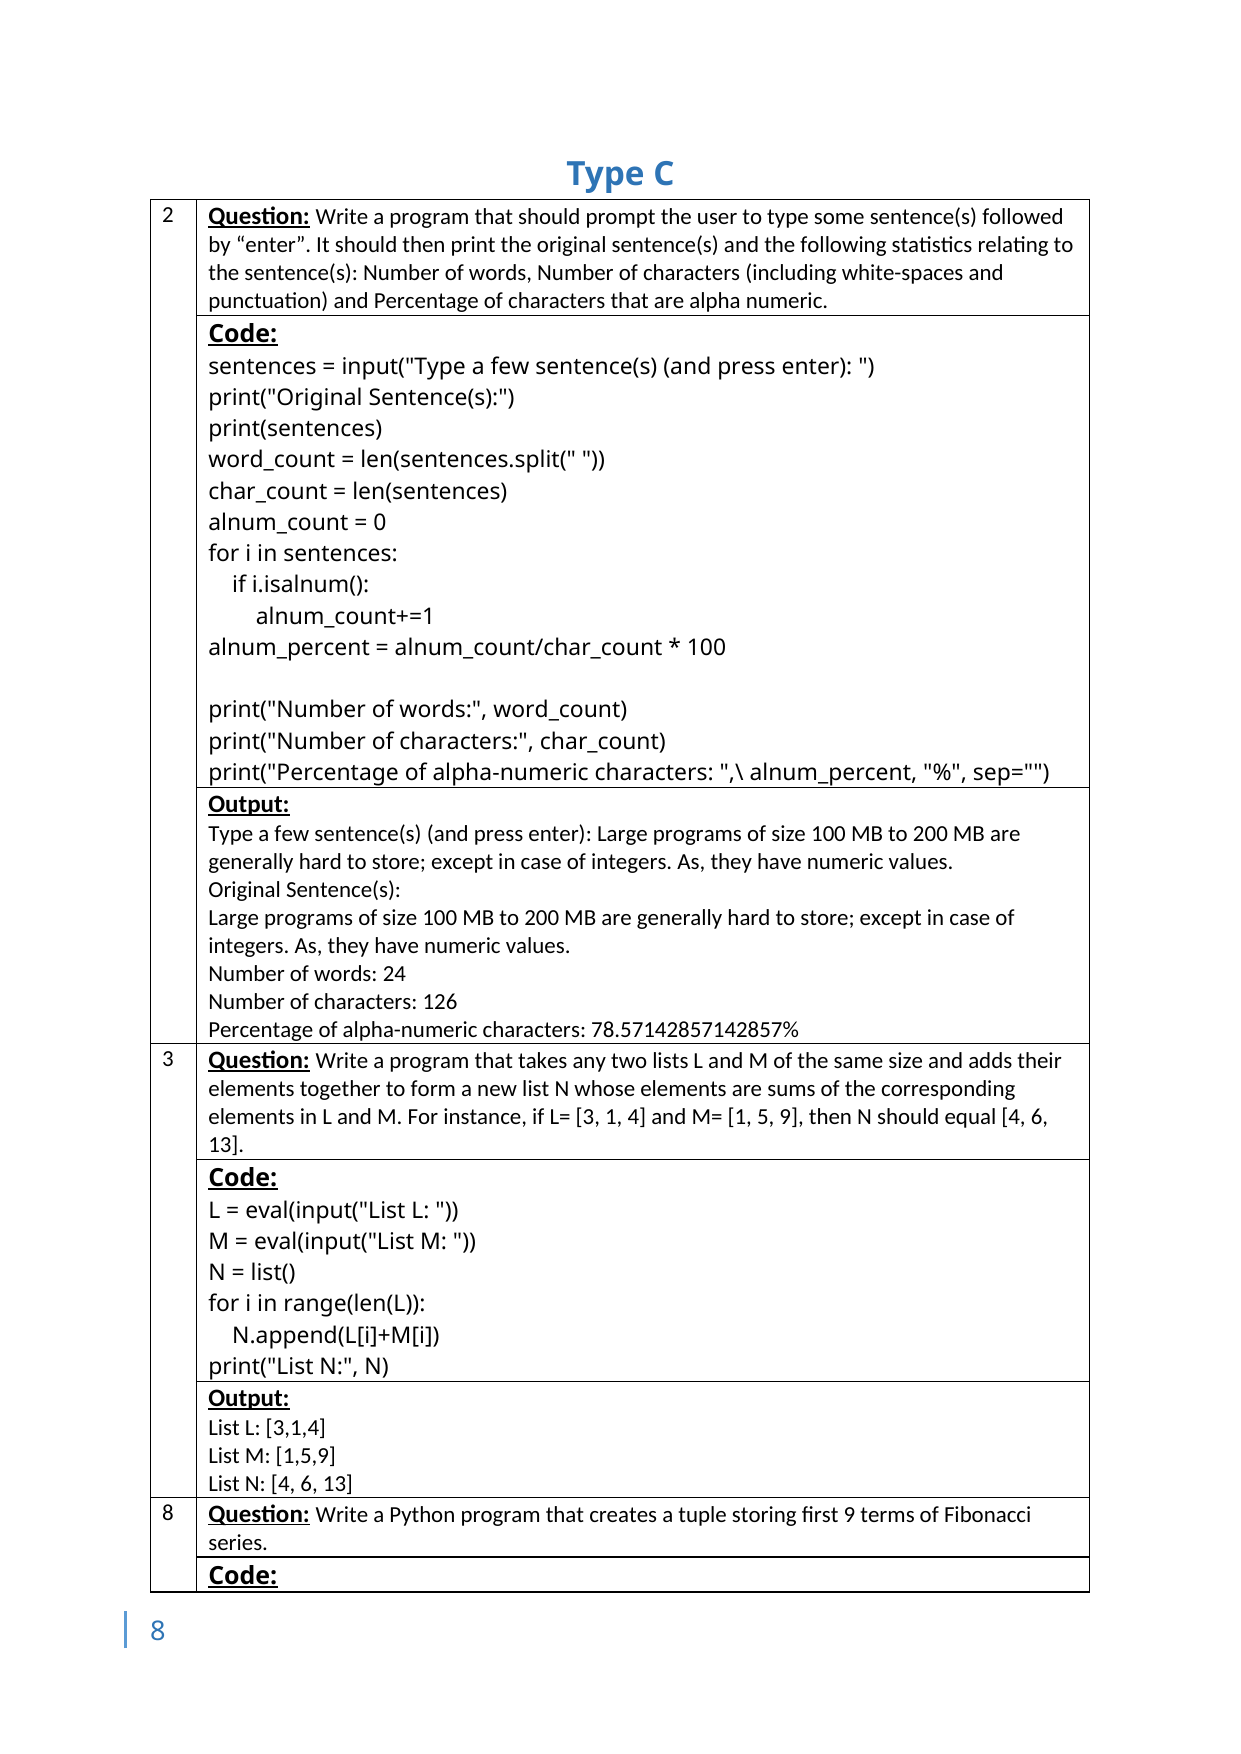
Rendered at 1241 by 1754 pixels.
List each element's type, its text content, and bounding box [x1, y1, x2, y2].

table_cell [197, 1558, 1089, 1591]
table_cell Code: L = eval(input("List L: ")) M = eval(input("List M: ")) N = list() for i in range(len(L)): N.append(L[i]+M[i]) print("List N:", N) [197, 1160, 1089, 1381]
table_cell Question: Write a Python program that creates a tuple storing first 9 terms of Fibonacci series. [197, 1498, 1089, 1556]
table_cell Output: List L: [3,1,4] List M: [1,5,9] List N: [4, 6, 13] [197, 1382, 1089, 1497]
table_cell 8 [151, 1498, 196, 1591]
table_cell Question: Write a program that takes any two lists L and M of the same size and adds their elements together to form a new list N whose elements are sums of the corresponding elements in L and M. For instance, if L= [3, 1, 4] and M= [1, 5, 9], then N should equal [4, 6, 13]. [197, 1044, 1089, 1158]
table_cell Output: Type a few sentence(s) (and press enter): Large programs of size 100 MB to 200 MB are generally hard to store; except in case of integers. As, they have numeric values. Original Sentence(s): Large programs of size 100 MB to 200 MB are generally hard to store; except in case of integers. As, they have numeric values. Number of words: 24 Number of characters: 126 Percentage of alpha-numeric characters: 78.57142857142857% [197, 788, 1089, 1043]
table_cell 3 [151, 1044, 196, 1497]
table_header Question: Write a program that should prompt the user to type some sentence(s) followed by “enter”. It should then print the original sentence(s) and the following statistics relating to the sentence(s): Number of words, Number of characters (including white-spaces and punctuation) and Percentage of characters that are alpha numeric. [197, 200, 1089, 314]
table_cell Code: sentences = input("Type a few sentence(s) (and press enter): ") print("Original Sentence(s):") print(sentences) word_count = len(sentences.split(" ")) char_count = len(sentences) alnum_count = 0 for i in sentences: if i.isalnum(): alnum_count+=1 alnum_percent = alnum_count/char_count * 100 print("Number of words:", word_count) print("Number of characters:", char_count) print("Percentage of alpha-numeric characters: ",\ alnum_percent, "%", sep="") [197, 316, 1089, 787]
table_header 2 [151, 200, 196, 1043]
subtitle Type C [150, 150, 1090, 195]
